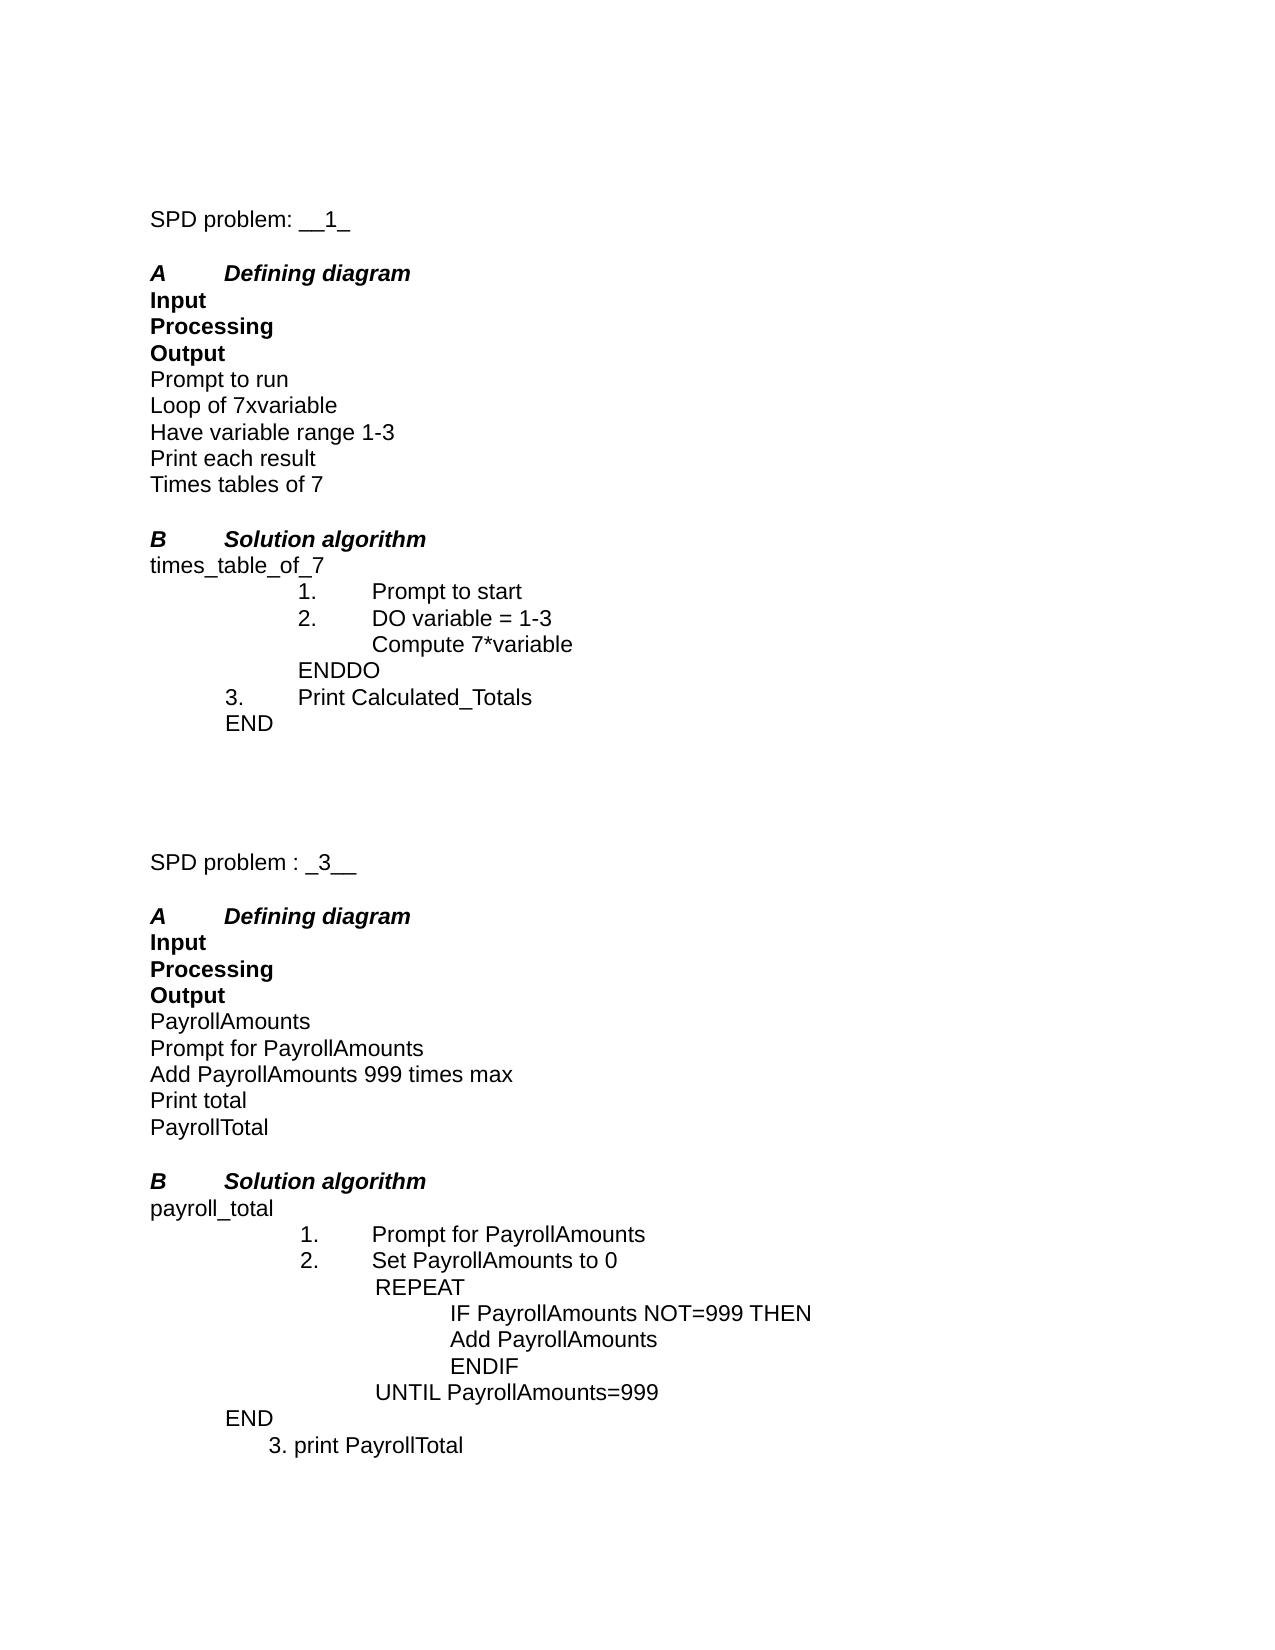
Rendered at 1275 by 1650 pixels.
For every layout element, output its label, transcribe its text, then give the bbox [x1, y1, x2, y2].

text ENDIF [450, 1360, 1125, 1386]
text times_table_of_7 [150, 555, 1125, 581]
text Print each result [150, 447, 1125, 473]
text Input [150, 936, 1125, 962]
text B Solution algorithm [150, 528, 1125, 555]
text Prompt for PayrollAmounts [150, 1041, 1125, 1068]
text Input [150, 289, 1125, 315]
text Compute 7*variable [300, 634, 1125, 660]
text REPEAT [375, 1281, 1125, 1307]
text 3. print PayrollTotal [150, 1439, 1125, 1465]
text Prompt to run [150, 368, 1125, 394]
text PayrollAmounts [150, 1015, 1125, 1041]
text payroll_total [150, 1202, 1125, 1228]
text A Defining diagram [150, 909, 1125, 936]
text IF PayrollAmounts NOT=999 THEN [450, 1307, 1125, 1333]
text Have variable range 1-3 [150, 421, 1125, 447]
text Add PayrollAmounts 999 times max [150, 1068, 1125, 1094]
text 1. Prompt for PayrollAmounts [300, 1228, 1125, 1254]
text SPD problem: __1_ [150, 207, 1125, 234]
text 2. DO variable = 1-3 [225, 608, 1125, 634]
text Add PayrollAmounts [450, 1333, 1125, 1360]
text Output [150, 342, 1125, 368]
text Processing [150, 962, 1125, 988]
text A Defining diagram [150, 263, 1125, 289]
text END [225, 713, 1125, 739]
text B Solution algorithm [150, 1175, 1125, 1202]
text 2. Set PayrollAmounts to 0 [300, 1254, 1125, 1281]
text Loop of 7xvariable [150, 394, 1125, 421]
text 3. Print Calculated_Totals [225, 687, 1125, 713]
text END [225, 1413, 1125, 1439]
text Processing [150, 315, 1125, 342]
text Times tables of 7 [150, 473, 1125, 500]
text 1. Prompt to start [225, 581, 1125, 608]
text Print total [150, 1094, 1125, 1120]
text PayrollTotal [150, 1120, 1125, 1147]
text UNTIL PayrollAmounts=999 [375, 1386, 1125, 1413]
text SPD problem : _3__ [150, 854, 1125, 881]
text Output [150, 988, 1125, 1015]
text ENDDO [225, 660, 1125, 687]
